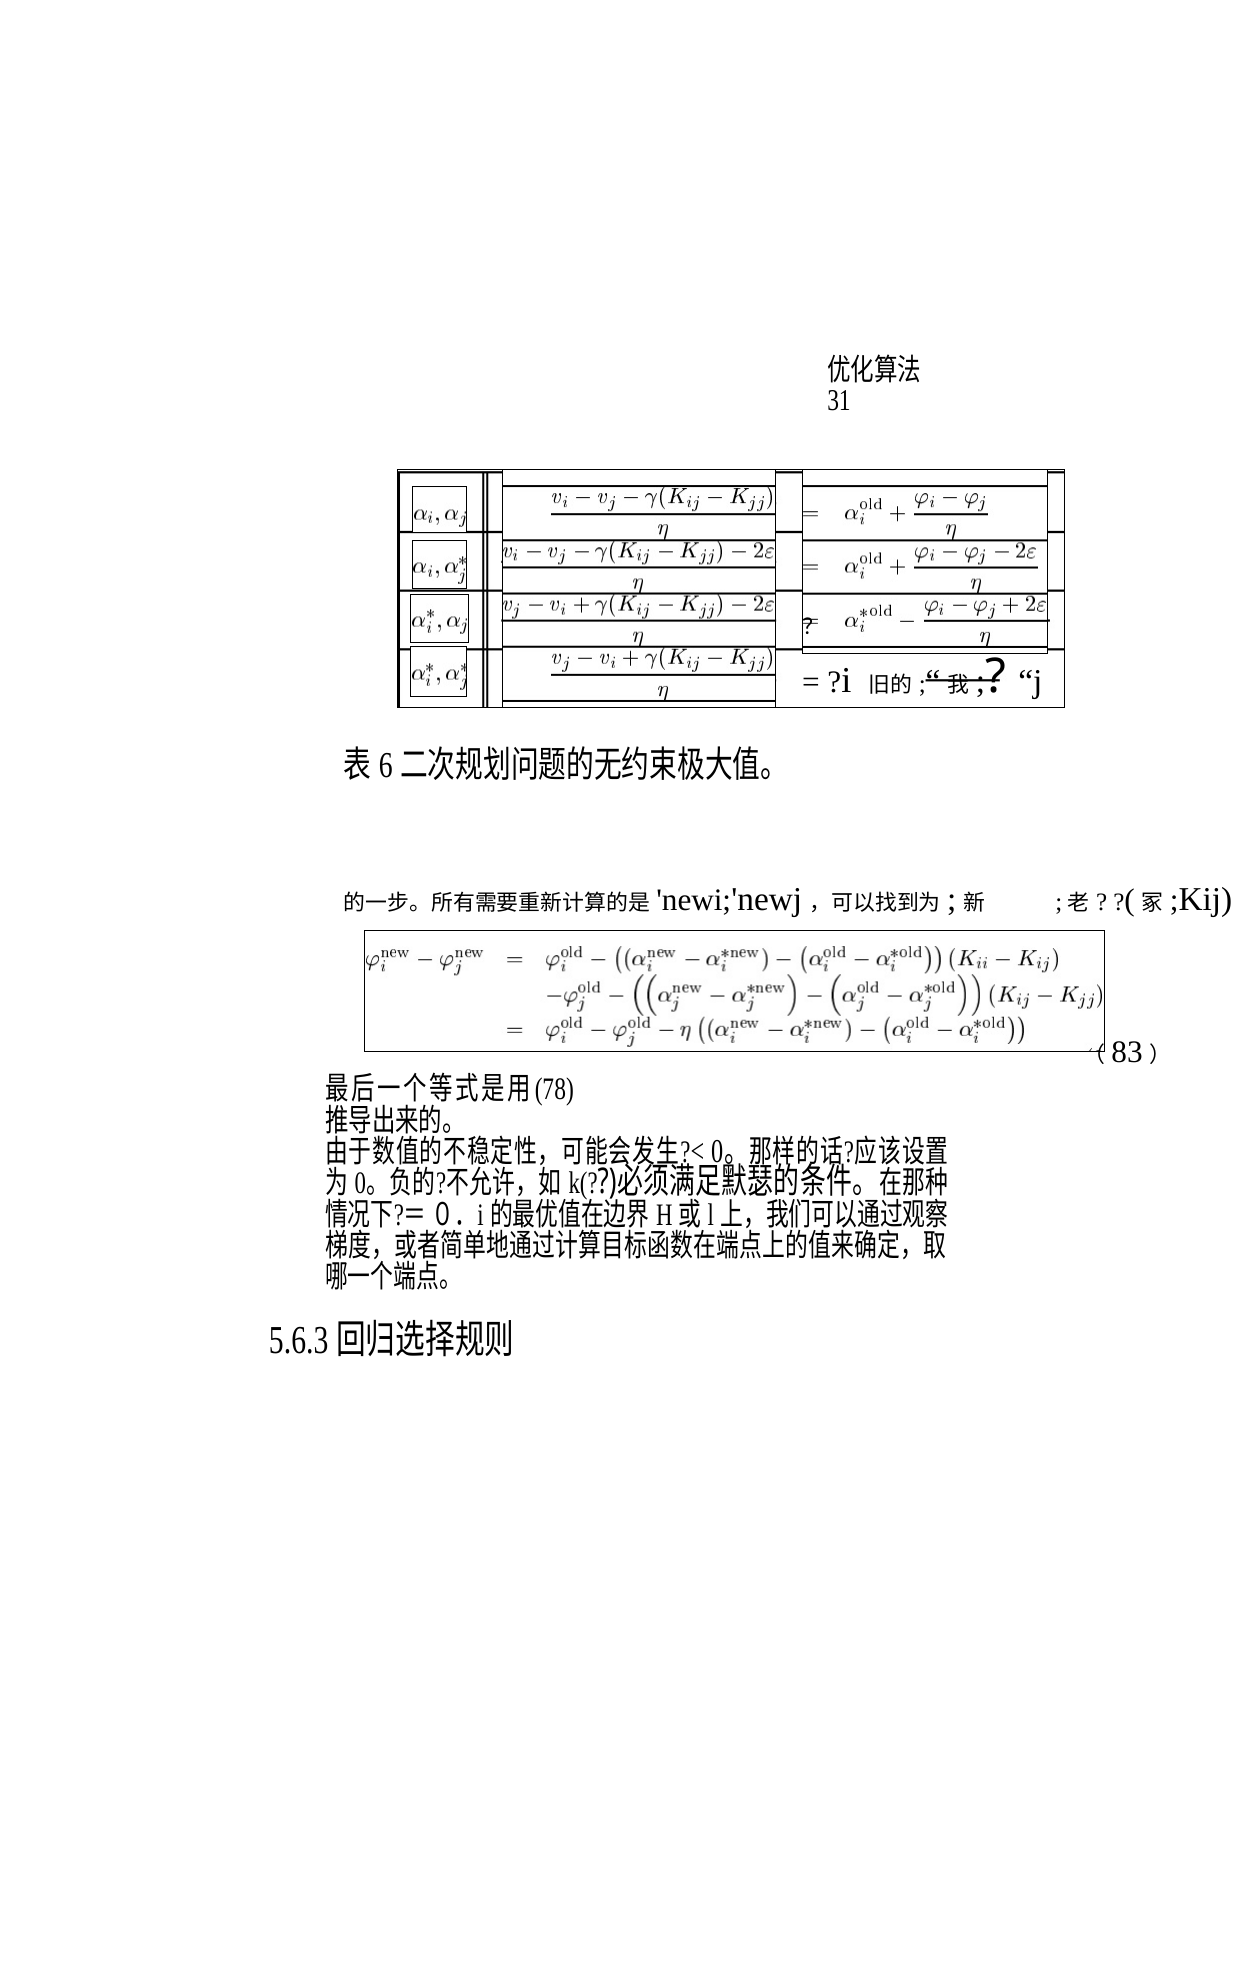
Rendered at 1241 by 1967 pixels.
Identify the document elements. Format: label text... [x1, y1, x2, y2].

text 5.6.3回归选择规则 [269, 1310, 557, 1362]
picture [365, 931, 1104, 1051]
picture [803, 470, 1047, 653]
picture [398, 470, 502, 707]
text 优化算法31 [827, 356, 948, 417]
text 由于数值的不稳定性，可能会发生?< 0。那样的话?应该设置为0。负的?不允许，如k(??)必须满足默瑟的条件。在那种情况下?＝ ０．i的最优值在边界H或l上，我们可以通过观察梯度，或者简单地通过计算目标函数在端点上的值来确定，取哪一个端点。 [325, 1137, 948, 1294]
picture [776, 470, 1064, 707]
picture [503, 470, 775, 707]
text 最后一个等式是用(78)推导出来的。 [325, 1075, 573, 1137]
text 表6二次规划问题的无约束极大值。 [344, 731, 932, 784]
